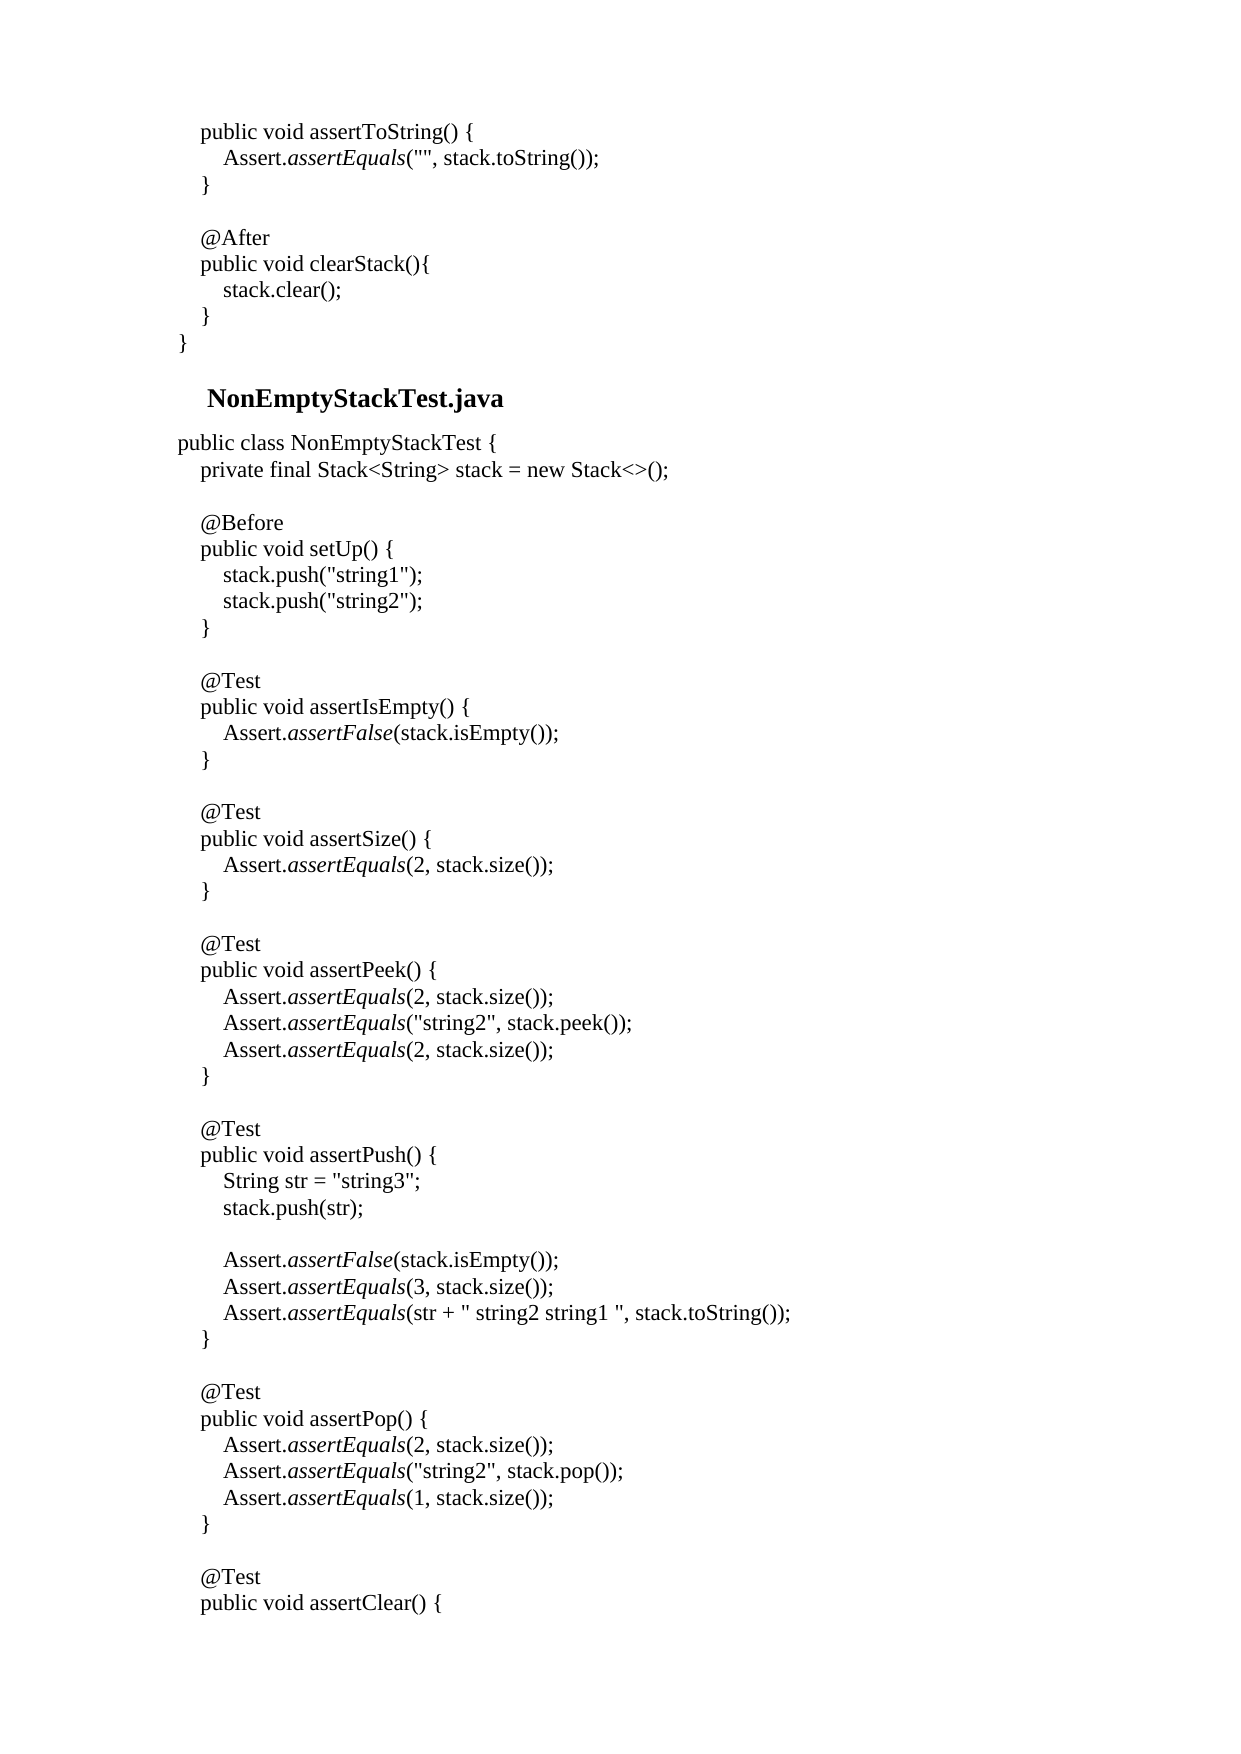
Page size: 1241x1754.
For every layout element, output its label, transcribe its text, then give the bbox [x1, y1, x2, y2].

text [177, 118, 1152, 355]
text NonEmptyStackTest.java [177, 382, 1152, 413]
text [177, 429, 1152, 1615]
